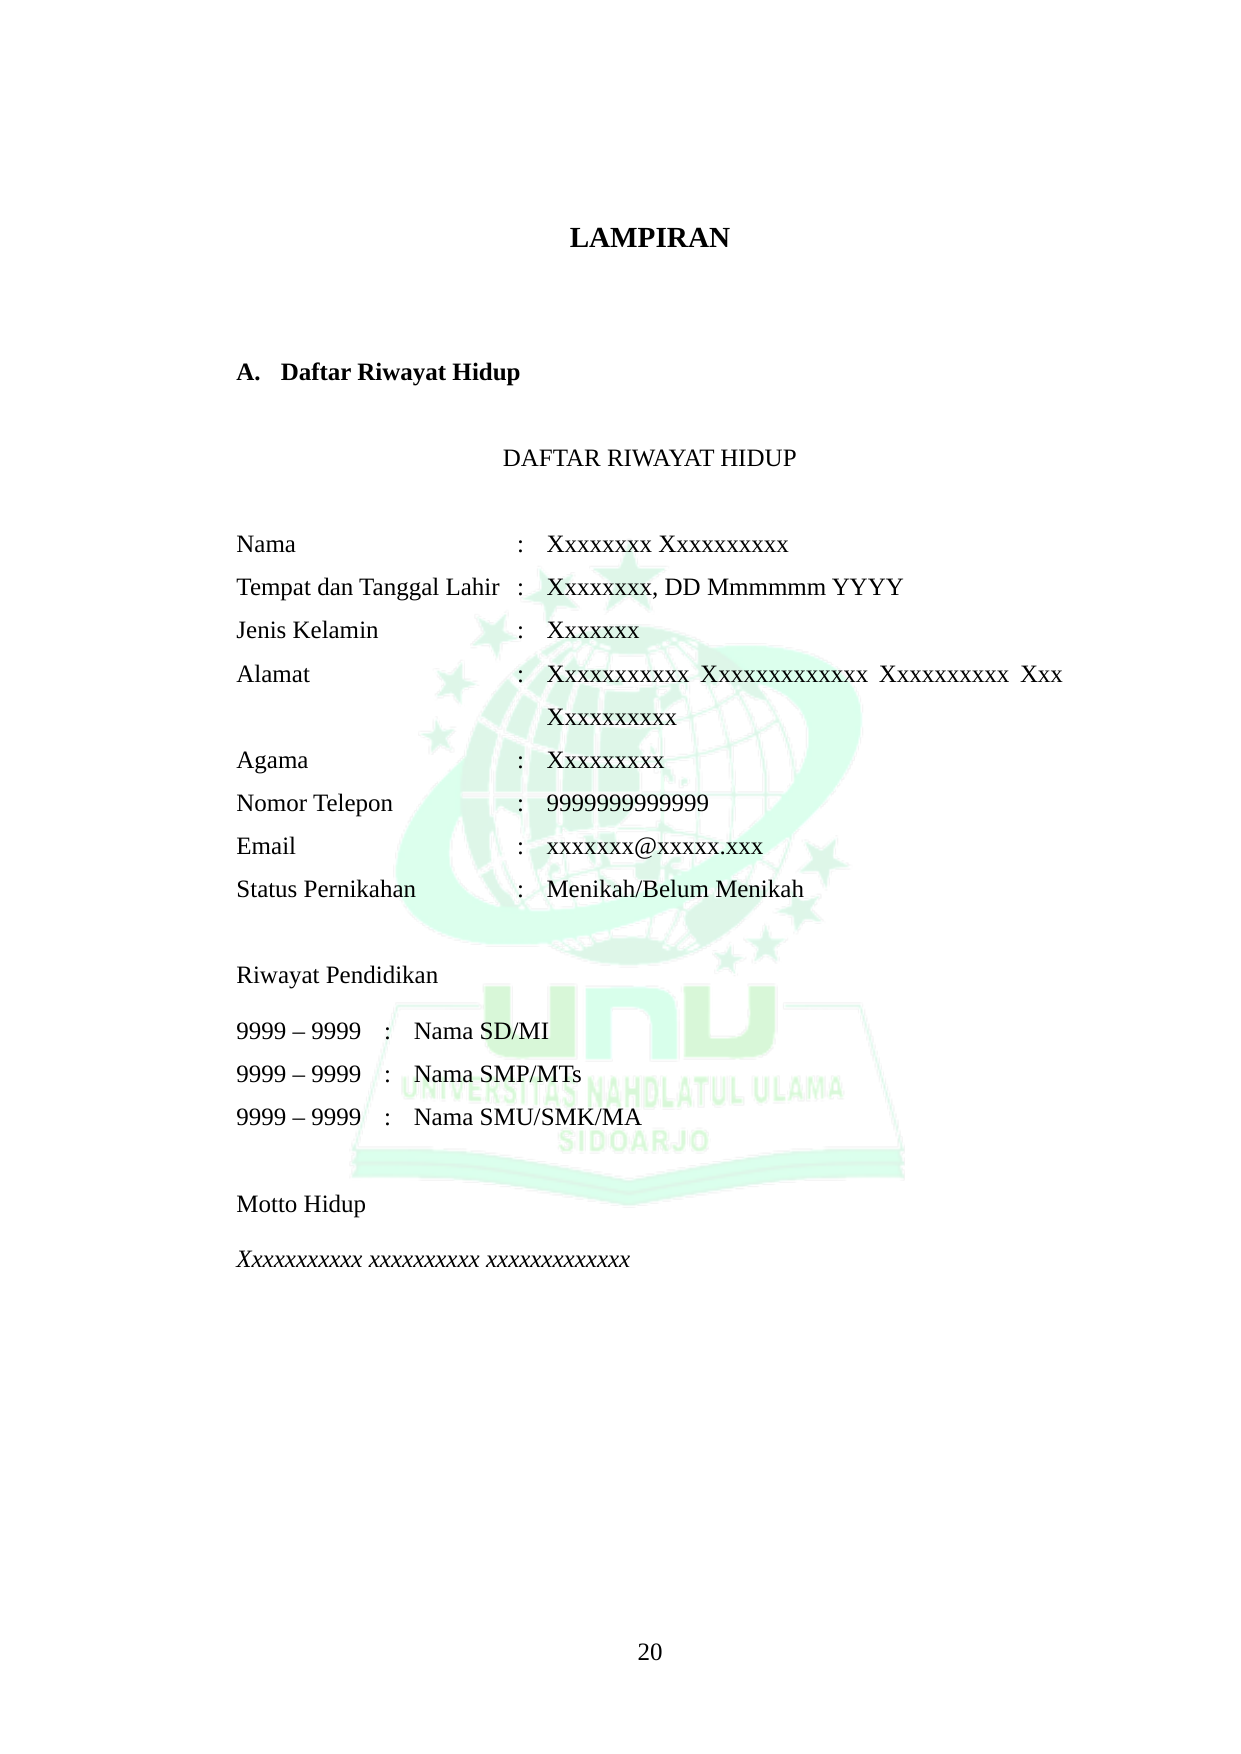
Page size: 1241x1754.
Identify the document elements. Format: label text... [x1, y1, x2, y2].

text Tempat dan Tanggal Lahir : Xxxxxxxx, DD Mmmmmm YYYY [236, 572, 1063, 601]
text Nama : Xxxxxxxx Xxxxxxxxxx [236, 529, 1063, 558]
subtitle LAMPIRAN [236, 220, 1063, 254]
text Motto Hidup [236, 1189, 1063, 1217]
text Alamat : Xxxxxxxxxxx Xxxxxxxxxxxxx Xxxxxxxxxx Xxx Xxxxxxxxxx [236, 659, 1063, 731]
text Status Pernikahan : Menikah/Belum Menikah [236, 874, 1063, 903]
subtitle Daftar Riwayat Hidup [236, 357, 1063, 386]
text Agama : Xxxxxxxxx [236, 745, 1063, 774]
text DAFTAR RIWAYAT HIDUP [236, 443, 1063, 472]
text 9999 – 9999 : Nama SMU/SMK/MA [236, 1102, 1063, 1131]
text 9999 – 9999 : Nama SMP/MTs [236, 1059, 1063, 1088]
text Jenis Kelamin : Xxxxxxx [236, 616, 1063, 644]
text Riwayat Pendidikan [236, 961, 1063, 989]
text Email : xxxxxxx@xxxxx.xxx [236, 831, 1063, 860]
text Xxxxxxxxxxx xxxxxxxxxx xxxxxxxxxxxxx [236, 1244, 1063, 1273]
text Nomor Telepon : 9999999999999 [236, 788, 1063, 817]
text 9999 – 9999 : Nama SD/MI [236, 1016, 1063, 1045]
